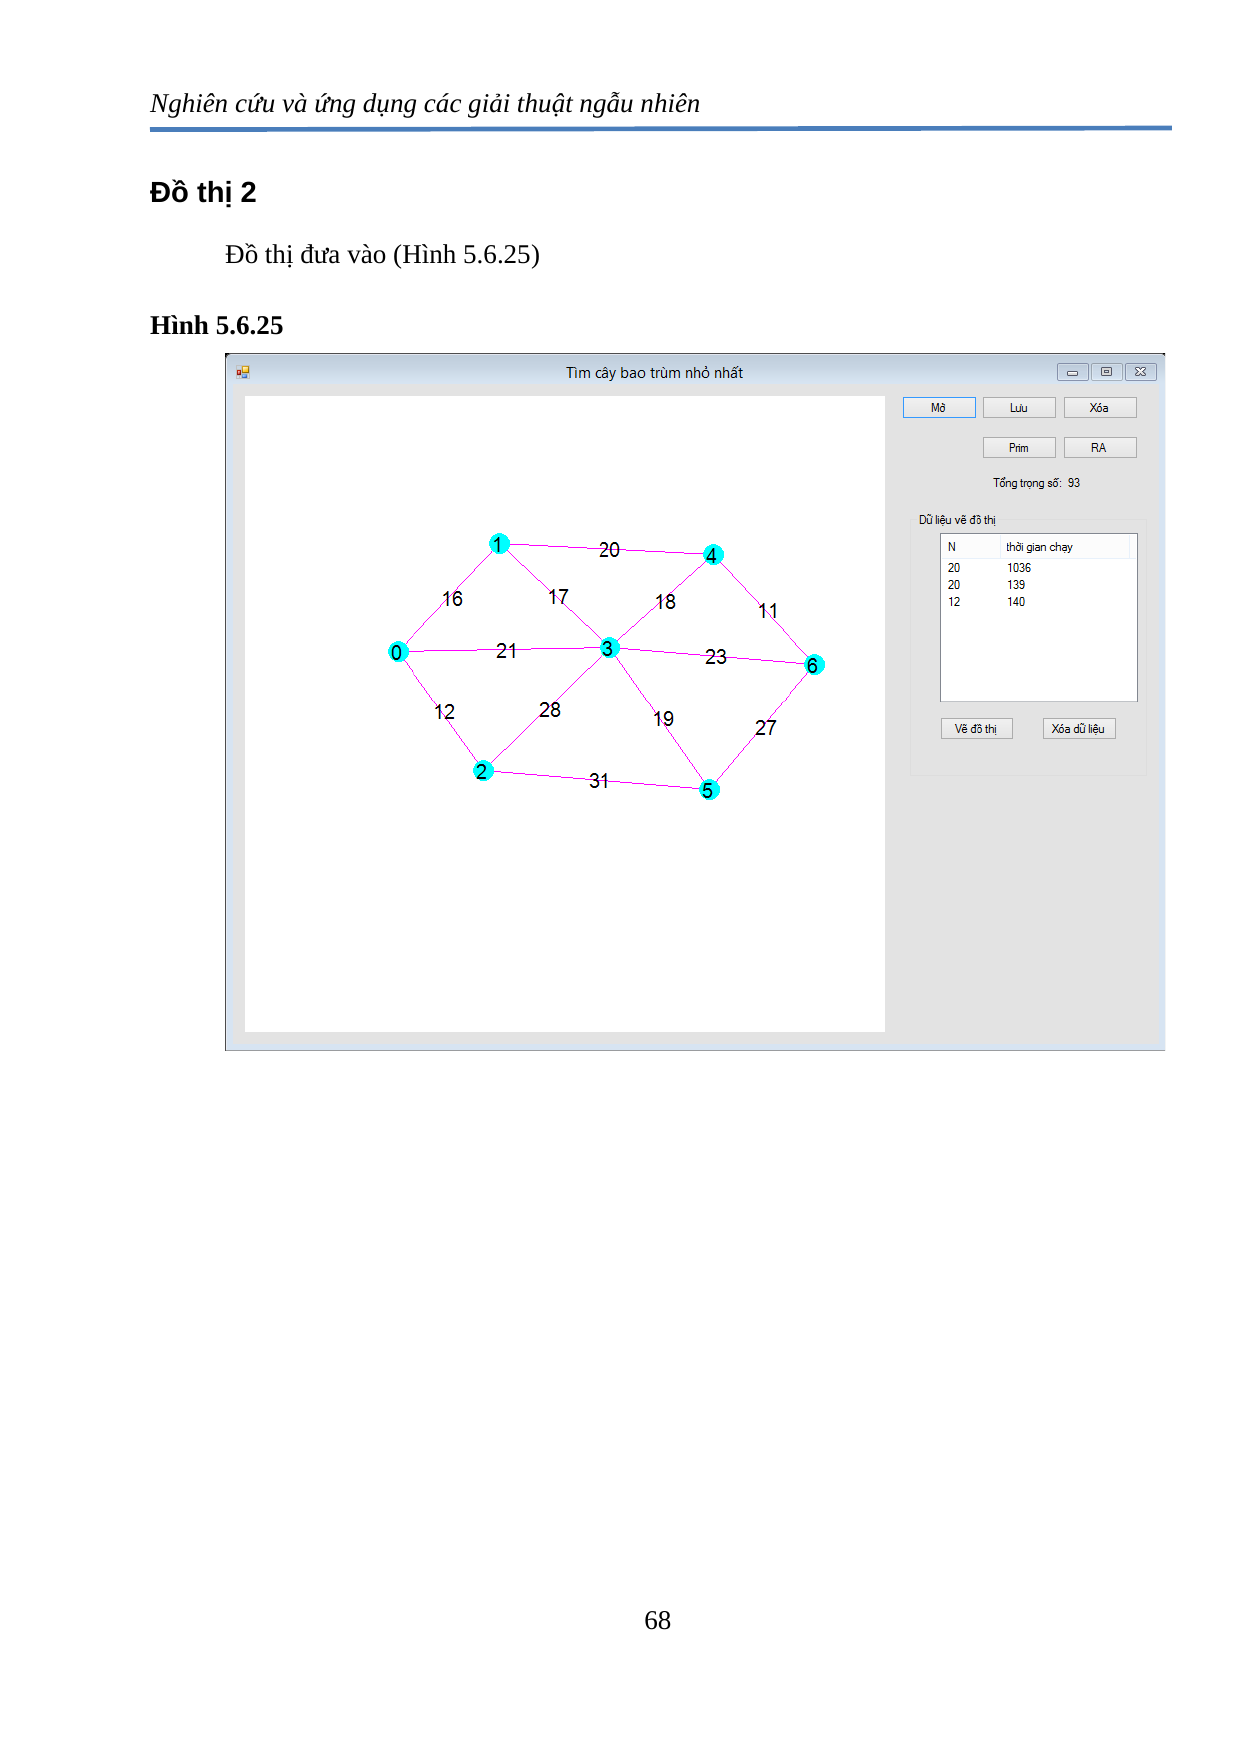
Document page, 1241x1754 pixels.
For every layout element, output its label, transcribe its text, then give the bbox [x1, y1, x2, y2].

text Đồ thị 2 [150, 175, 1090, 208]
